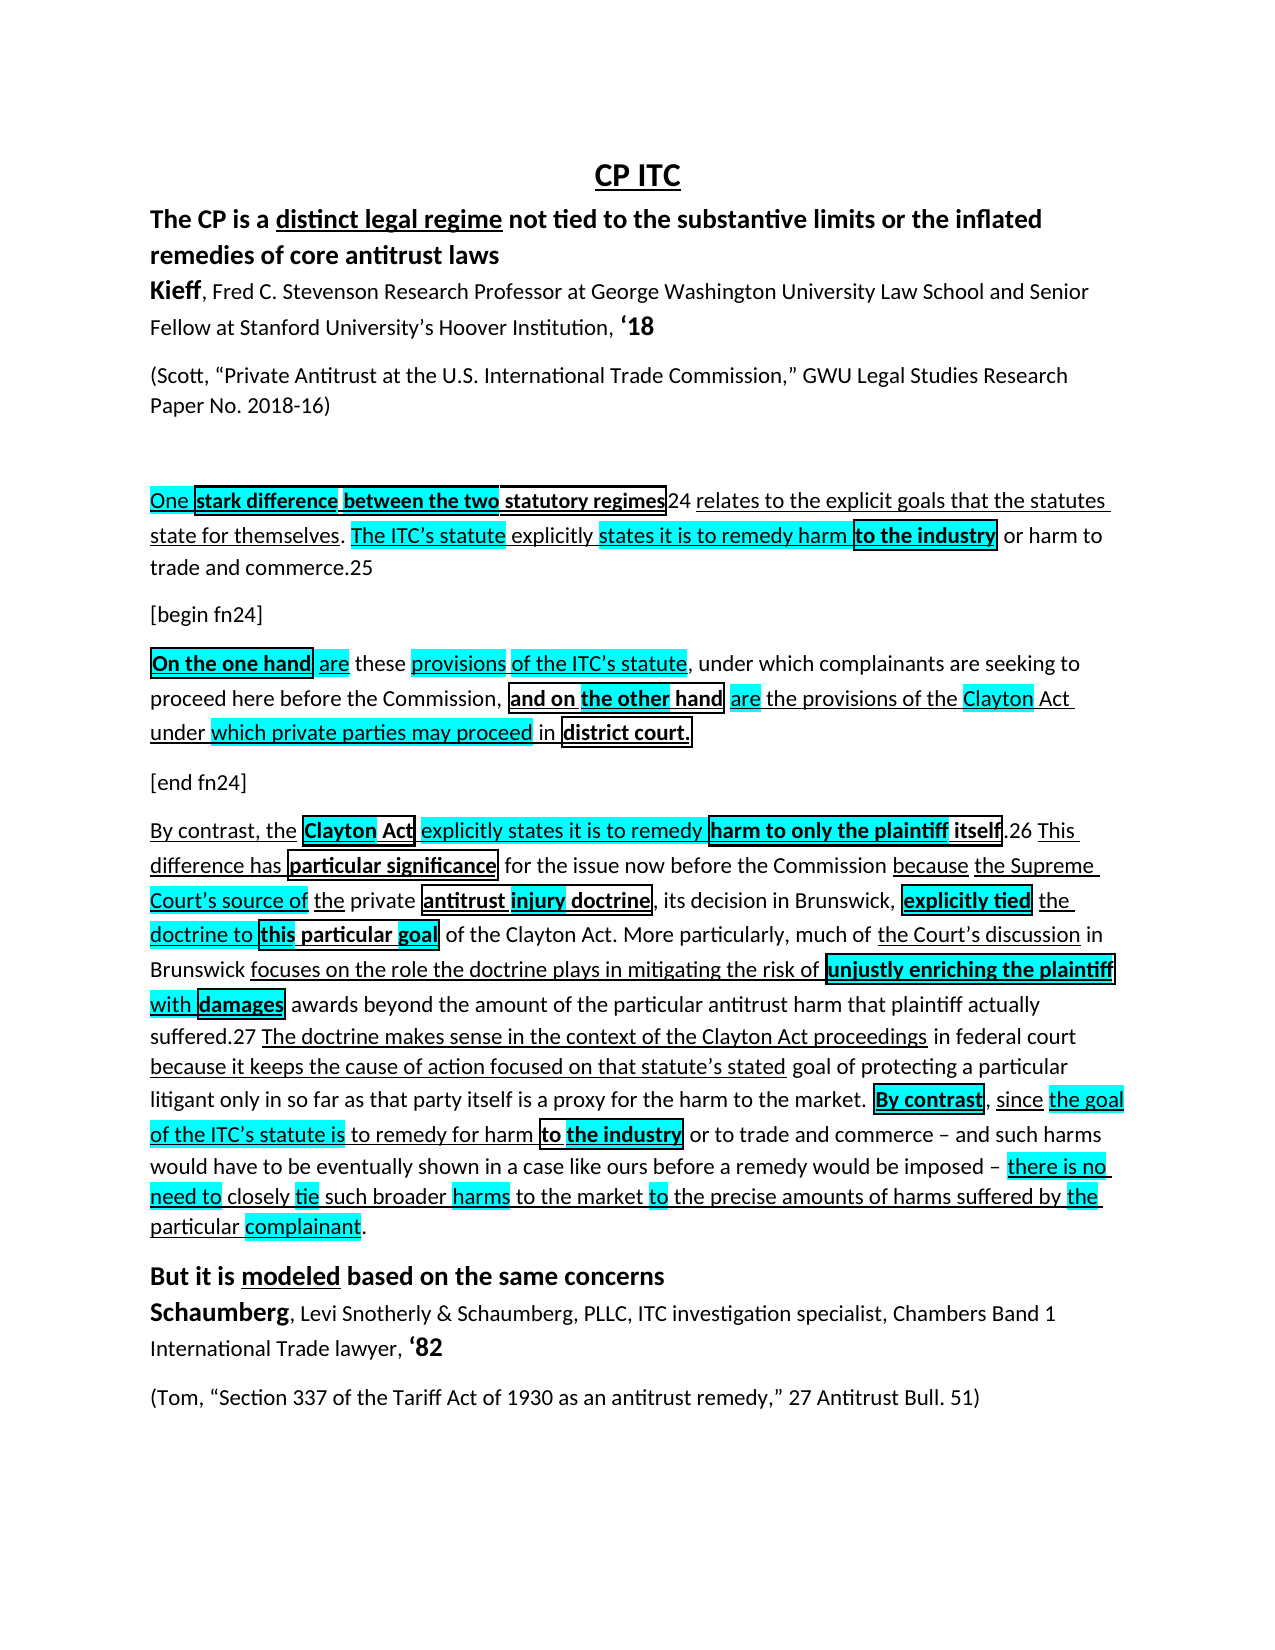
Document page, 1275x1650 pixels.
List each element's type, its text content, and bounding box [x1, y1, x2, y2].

text (Tom, “Section 337 of the Tariff Act of 1930 as an antitrust remedy,” 27 Antitrust Bull. 51) [150, 1383, 1125, 1411]
text On the one hand are these provisions of the ITC’s statute, under which complainants are seeking to proceed here before the Commission, and on the other hand are the provisions of the Clayton Act under which private parties may proceed in district court. [150, 647, 1125, 748]
subtitle But it is modeled based on the same concerns [150, 1259, 1125, 1292]
text (Scott, “Private Antitrust at the U.S. International Trade Commission,” GWU Legal Studies Research Paper No. 2018-16) [150, 361, 1125, 420]
text [end fn24] [150, 768, 1125, 796]
text Schaumberg, Levi Snotherly & Schaumberg, PLLC, ITC investigation specialist, Chambers Band 1 International Trade lawyer, ‘82 [150, 1295, 1125, 1364]
text By contrast, the Clayton Act explicitly states it is to remedy harm to only the plaintiff itself.26 This difference has particular significance for the issue now before the Commission because the Supreme Court’s source of the private antitrust injury doctrine, its decision in Brunswick, explicitly tied the doctrine to this particular goal of the Clayton Act. More particularly, much of the Court’s discussion in Brunswick focuses on the role the doctrine plays in mitigating the risk of unjustly enriching the plaintiff with damages awards beyond the amount of the particular antitrust harm that plaintiff actually suffered.27 The doctrine makes sense in the context of the Clayton Act proceedings in federal court because it keeps the cause of action focused on that statute’s stated goal of protecting a particular litigant only in so far as that party itself is a proxy for the harm to the market. By contrast, since the goal of the ITC’s statute is to remedy for harm to the industry or to trade and commerce – and such harms would have to be eventually shown in a case like ours before a remedy would be imposed – there is no need to closely tie such broader harms to the market to the precise amounts of harms suffered by the particular complainant. [150, 814, 1125, 1241]
subtitle CP ITC [150, 154, 1125, 195]
text One stark difference between the two statutory regimes24 relates to the explicit goals that the statutes state for themselves. The ITC’s statute explicitly states it is to remedy harm to the industry or harm to trade and commerce.25 [150, 485, 1125, 581]
subtitle The CP is a distinct legal regime not tied to the substantive limits or the inflated remedies of core antitrust laws [150, 202, 1125, 271]
text Kieff, Fred C. Stevenson Research Professor at George Washington University Law School and Senior Fellow at Stanford University’s Hoover Institution, ‘18 [150, 273, 1125, 342]
text [begin fn24] [150, 600, 1125, 628]
